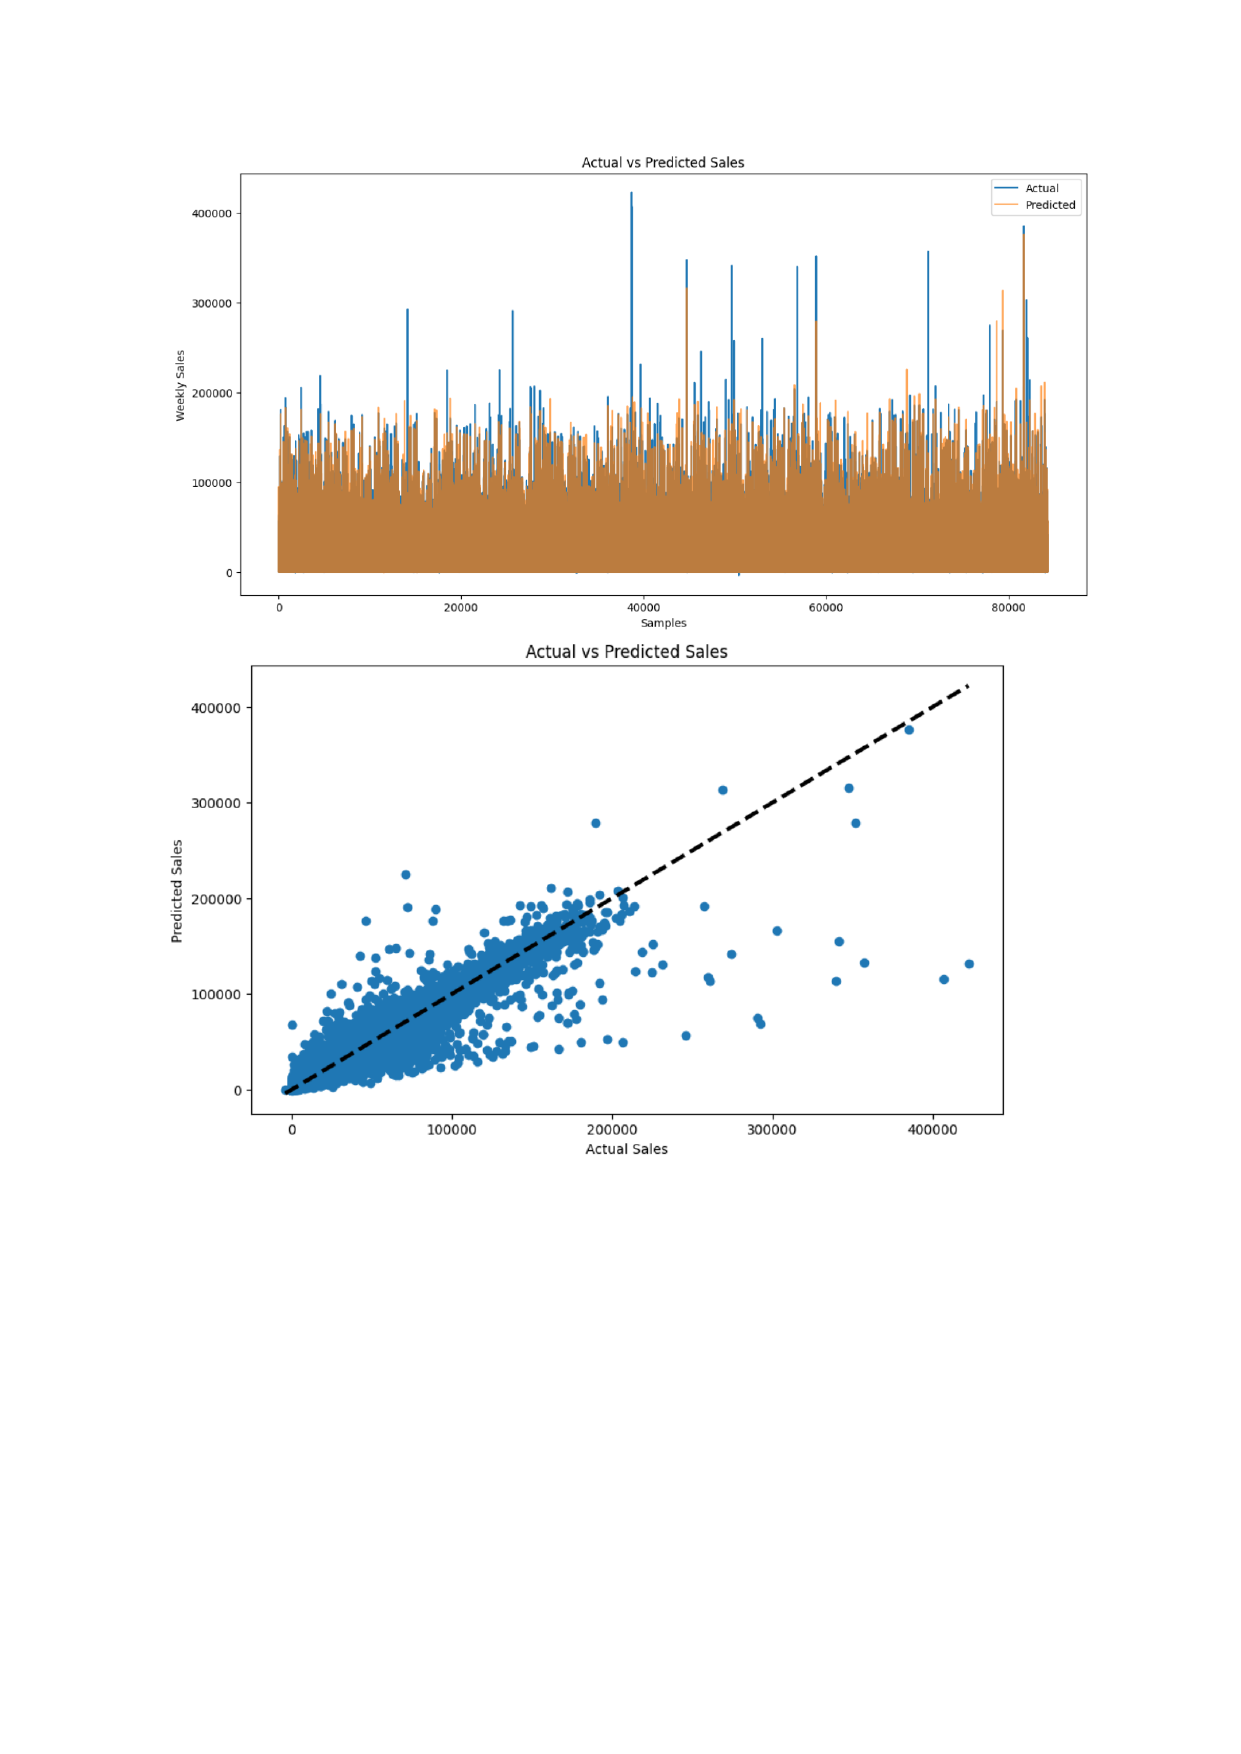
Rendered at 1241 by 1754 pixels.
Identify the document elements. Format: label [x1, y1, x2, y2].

picture [150, 634, 1091, 1162]
picture [150, 150, 1091, 633]
